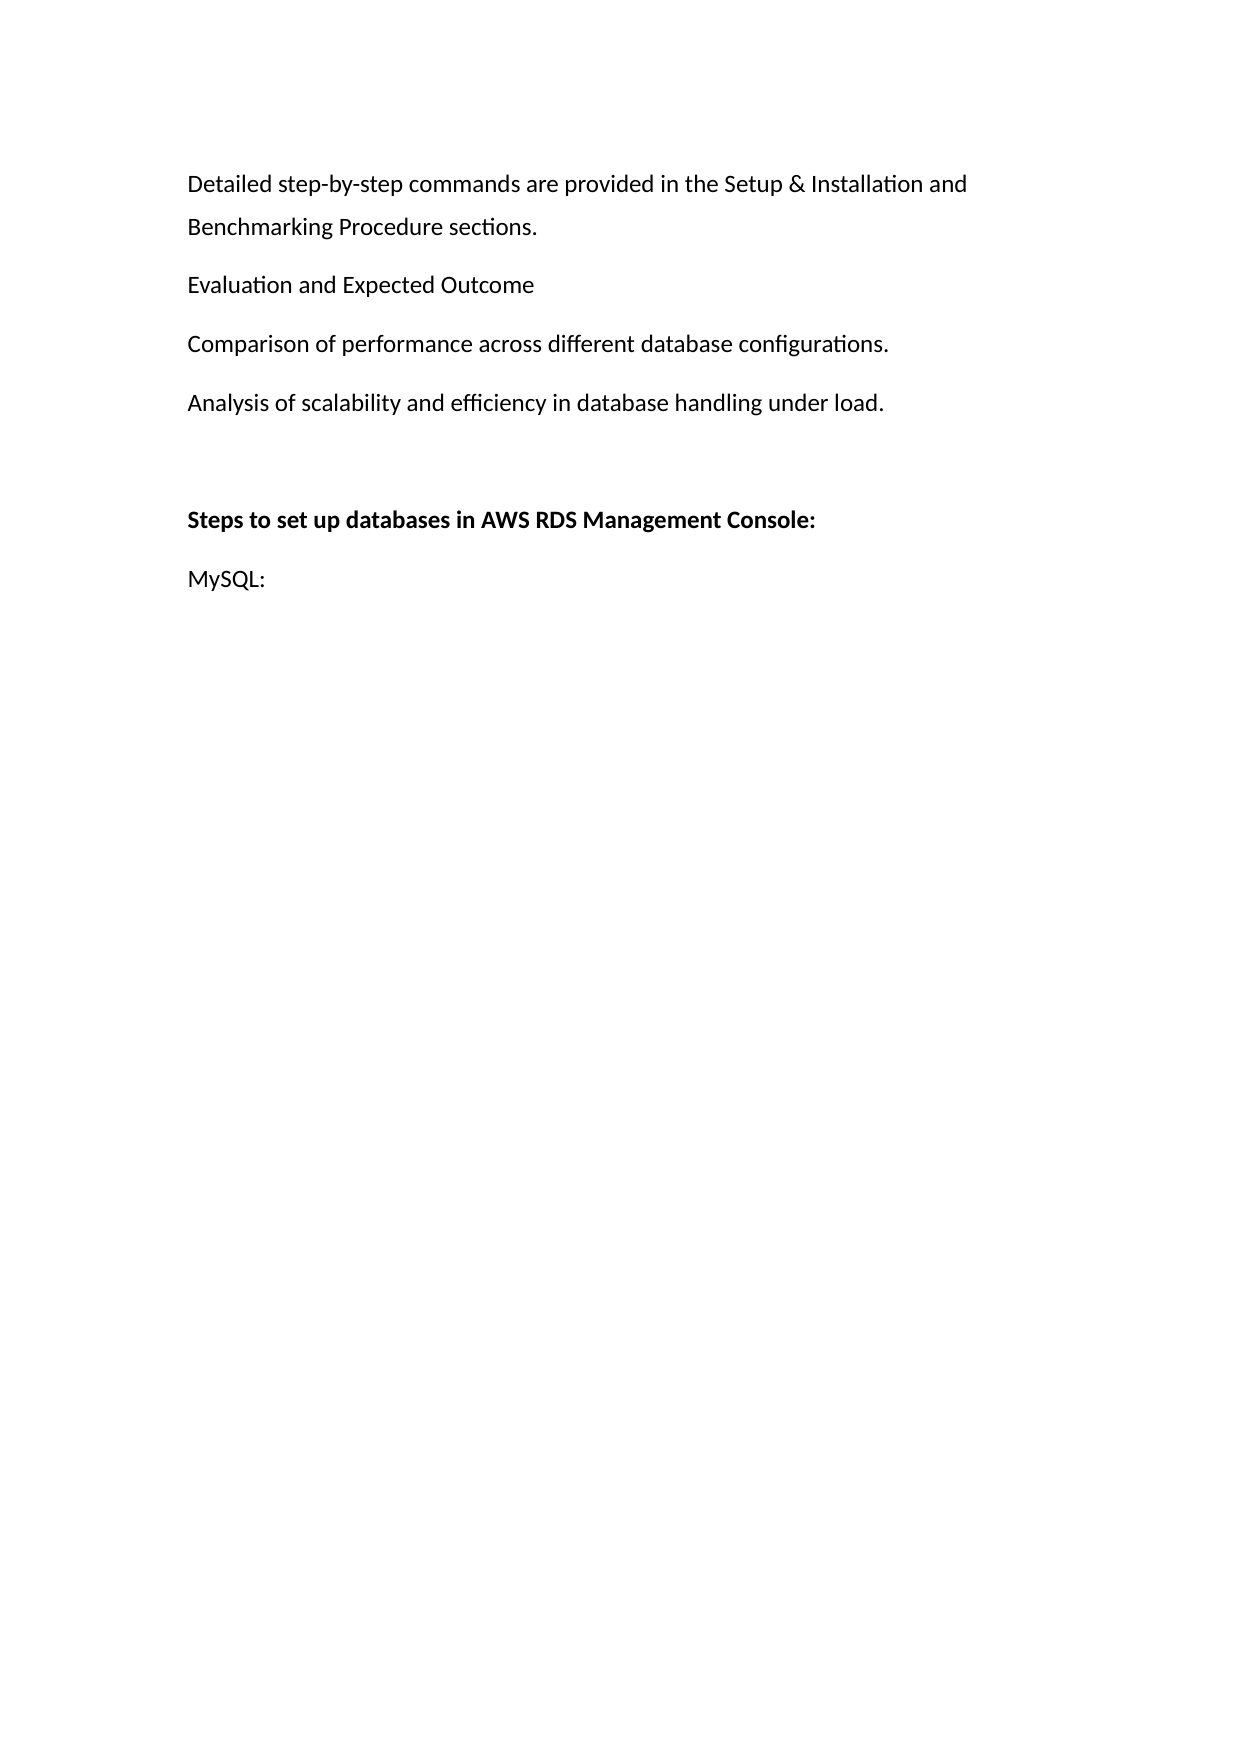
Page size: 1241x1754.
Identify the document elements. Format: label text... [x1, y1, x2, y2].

text Evaluation and Expected Outcome [187, 266, 1053, 304]
text MySQL: [187, 559, 1053, 597]
text Steps to set up databases in AWS RDS Management Console: [187, 501, 1053, 538]
text Comparison of performance across different database configurations. [187, 325, 1053, 362]
text Detailed step-by-step commands are provided in the Setup & Installation and Benchmarking Procedure sections. [187, 164, 1053, 245]
text Analysis of scalability and efficiency in database handling under load. [187, 383, 1053, 421]
